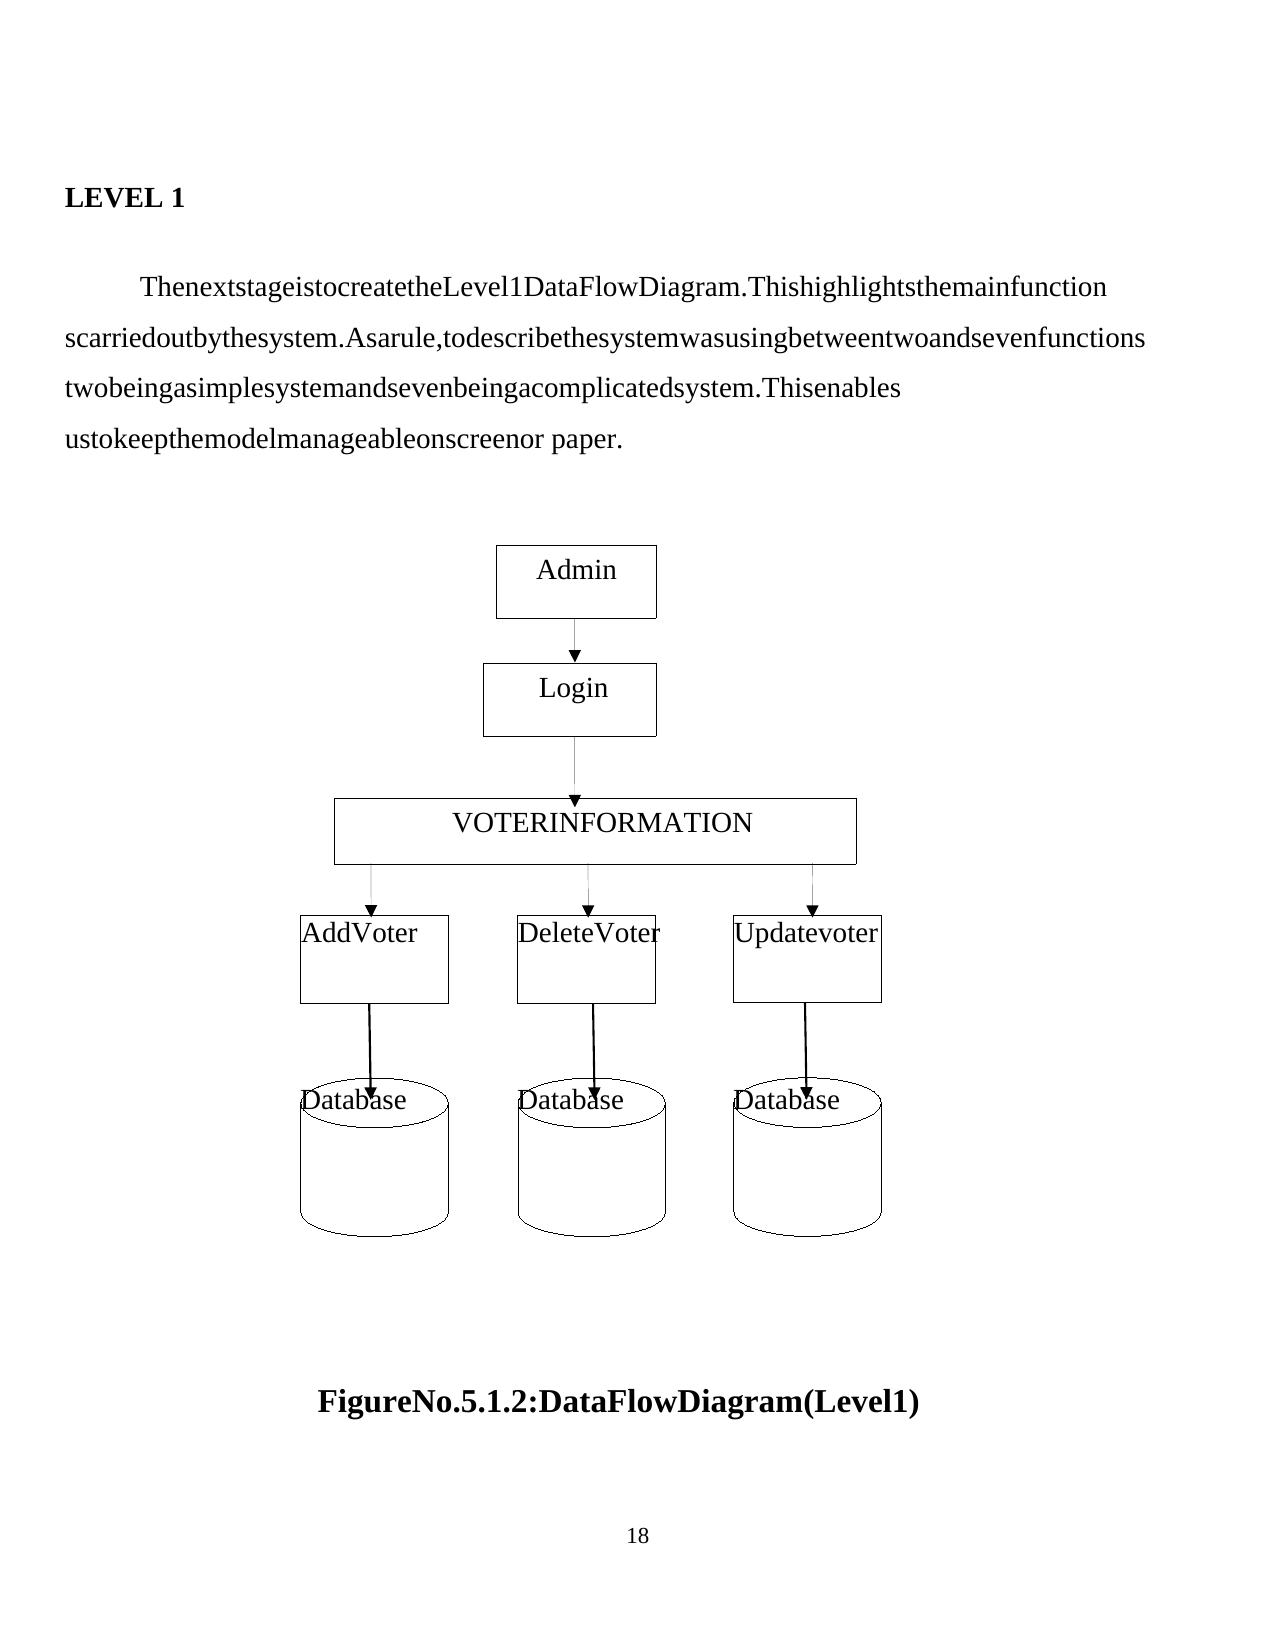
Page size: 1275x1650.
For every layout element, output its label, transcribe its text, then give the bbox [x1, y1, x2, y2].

subtitle FigureNo.5.1.2:DataFlowDiagram(Level1) [0, 1381, 1022, 1419]
text LEVEL 1 [14, 180, 1260, 213]
text ThenextstageistocreatetheLevel1DataFlowDiagram.Thishighlightsthemainfunctionscarriedoutbythesystem.Asarule,todescribethesystemwasusingbetweentwoandsevenfunctions [64, 269, 1260, 353]
text twobeingasimplesystemandsevenbeingacomplicatedsystem.Thisenables ustokeepthemodelmanageableonscreenor paper. [64, 370, 1260, 454]
